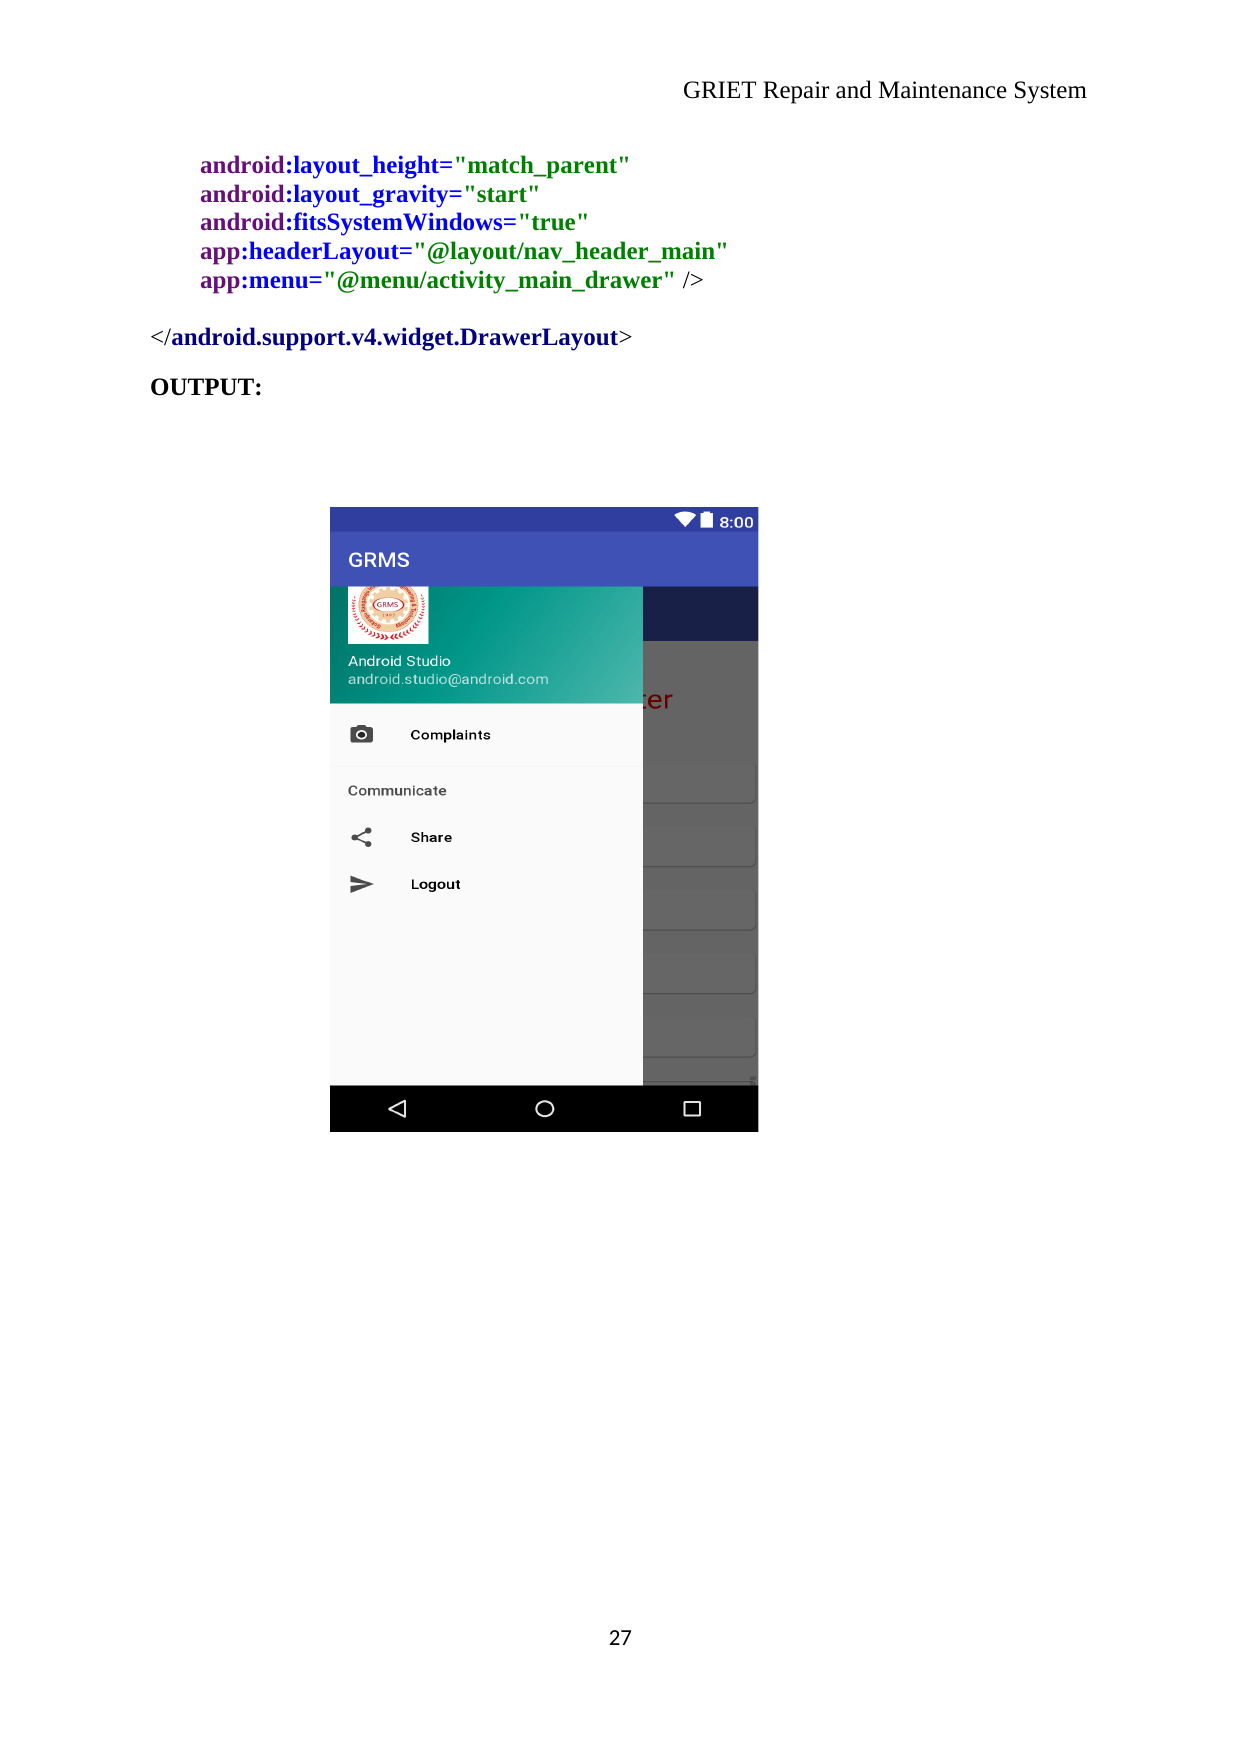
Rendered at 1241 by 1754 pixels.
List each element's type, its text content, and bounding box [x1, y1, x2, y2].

picture [330, 507, 759, 1132]
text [150, 150, 1090, 351]
text OUTPUT: [150, 372, 1090, 401]
